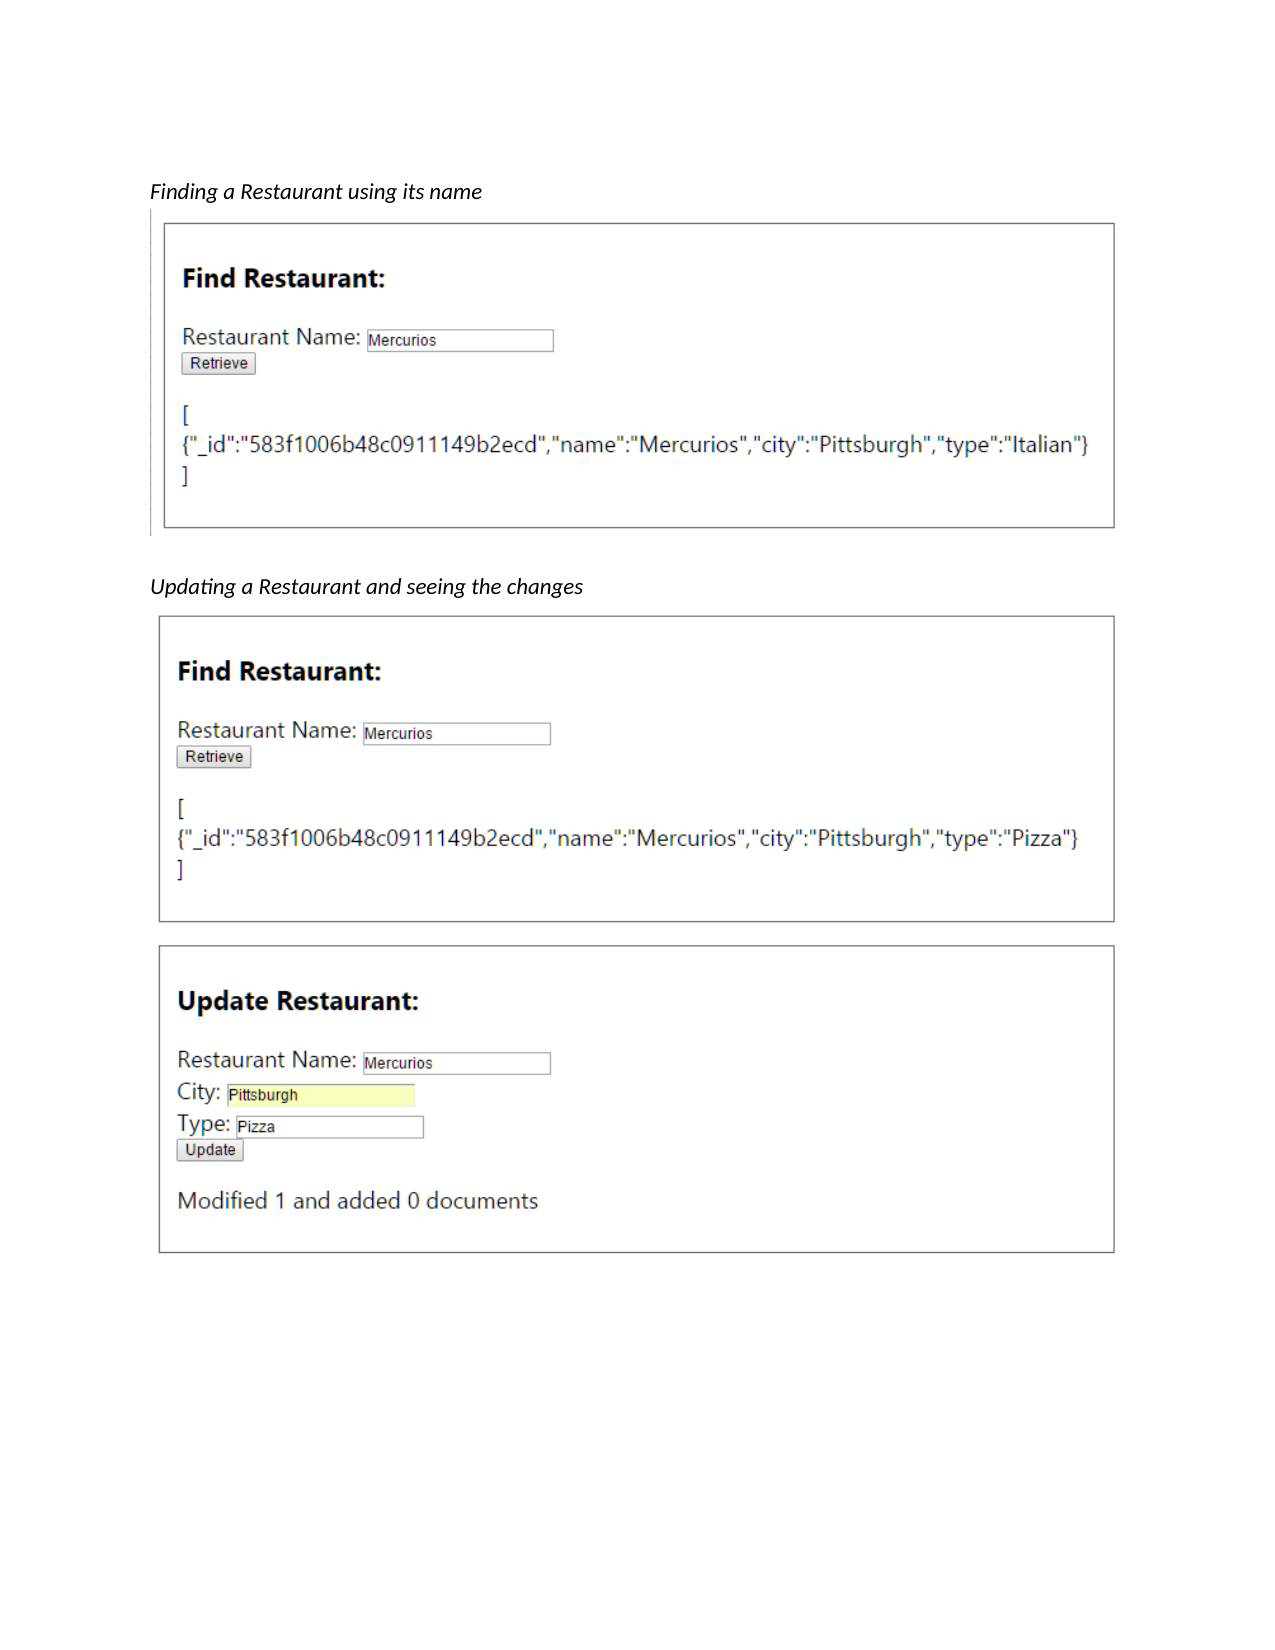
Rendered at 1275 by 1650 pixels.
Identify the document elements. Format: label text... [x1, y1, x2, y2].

text Finding a Restaurant using its name [150, 177, 1125, 205]
picture [150, 209, 1125, 536]
picture [150, 603, 1125, 1266]
text Updating a Restaurant and seeing the changes [150, 572, 1125, 600]
